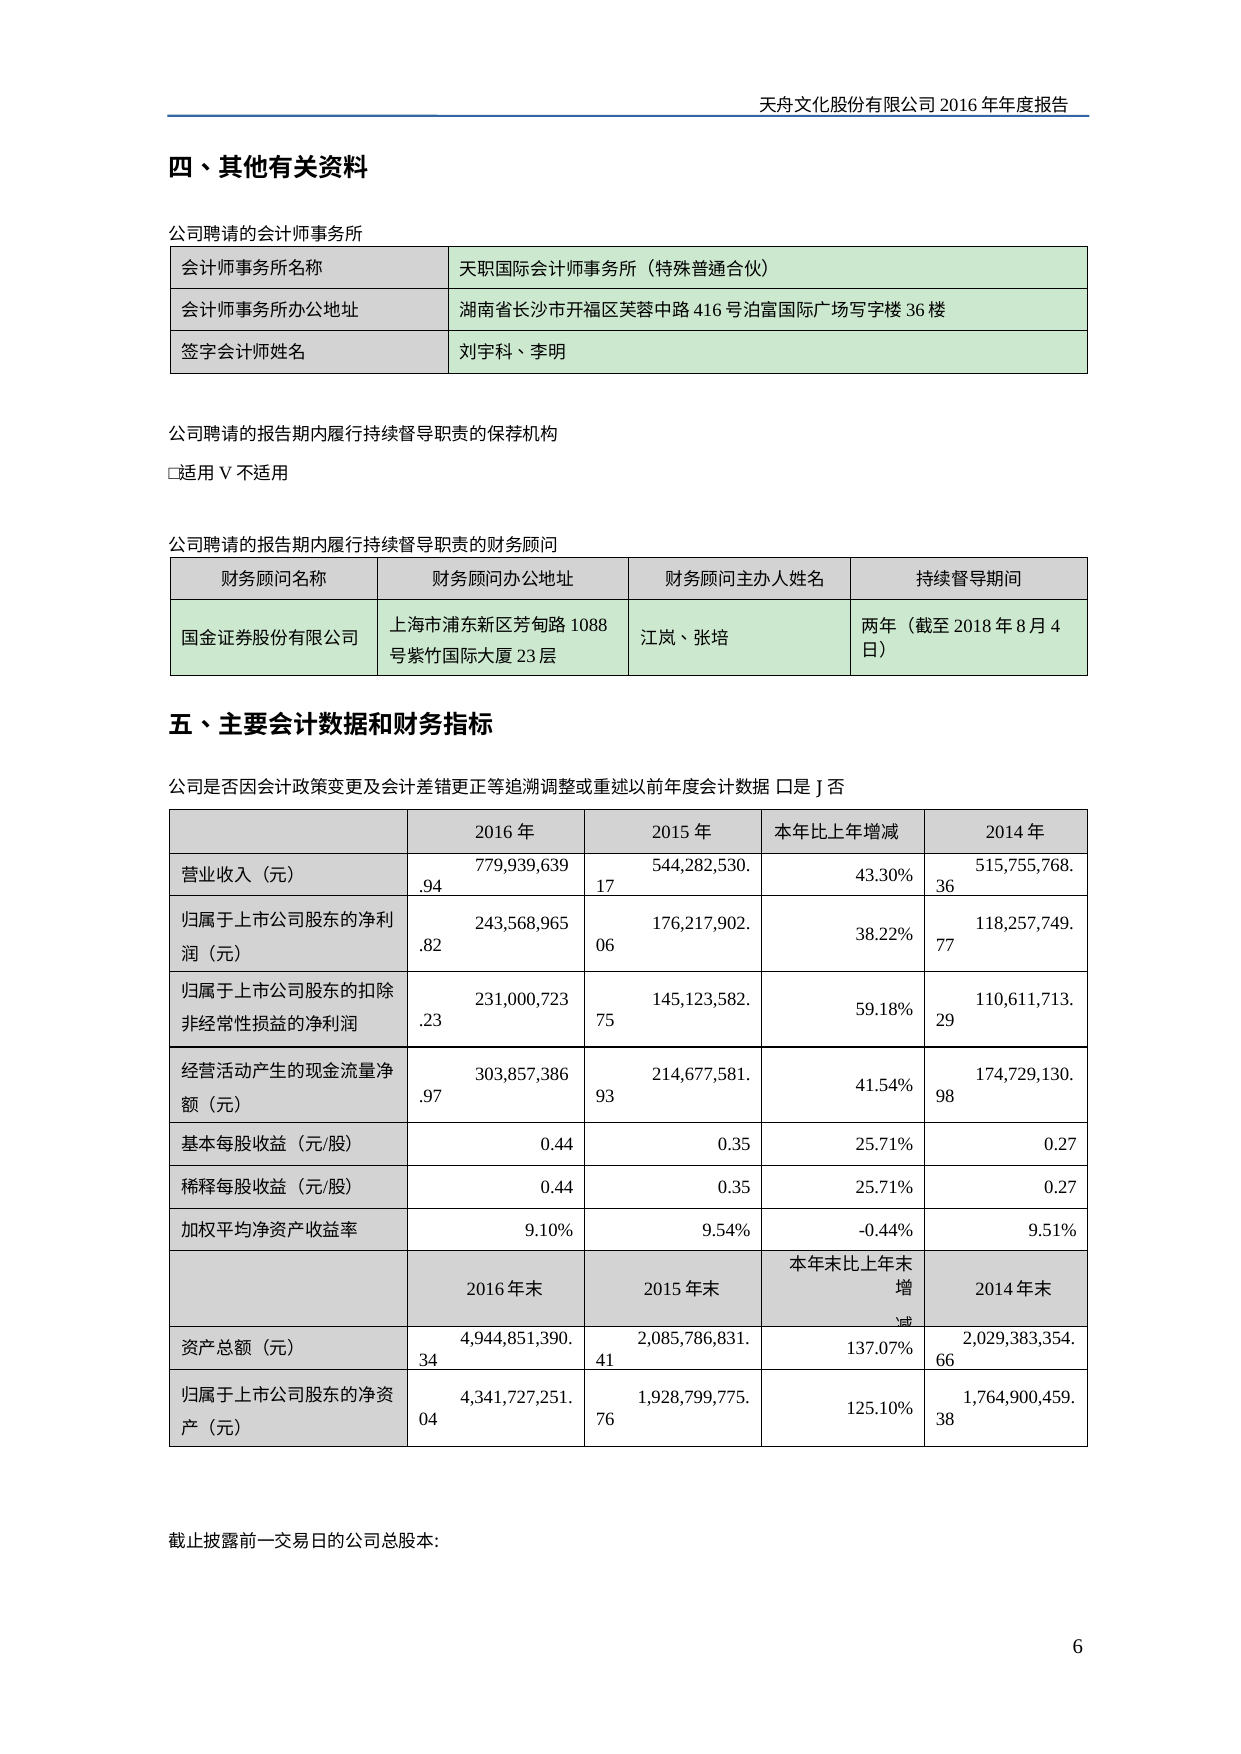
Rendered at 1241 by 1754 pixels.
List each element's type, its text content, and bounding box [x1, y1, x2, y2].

table_cell -0.44% [762, 1209, 924, 1250]
table_cell 0.35 [585, 1166, 761, 1208]
table_header 财务顾问办公地址 [378, 558, 628, 599]
table_cell 25.71% [762, 1166, 924, 1208]
table_cell 0.27 [925, 1123, 1087, 1165]
table_cell 2,029,383,354.66 [925, 1327, 1087, 1369]
table_header 会计师事务所名称 [171, 247, 448, 288]
table_cell 9.51% [925, 1209, 1087, 1250]
table_cell 2014年末 [925, 1251, 1087, 1326]
table_cell 2015年末 [585, 1251, 761, 1326]
table_cell 9.10% [408, 1209, 584, 1250]
table_header 天职国际会计师事务所（特殊普通合伙） [449, 247, 1087, 288]
table_cell 江岚、张培 [629, 600, 850, 675]
table_cell 归属于上市公司股东的扣除 非经常性损益的净利润（元） [170, 972, 407, 1046]
table_cell 湖南省长沙市开福区芙蓉中路416号泊富国际广场写字楼36楼 [449, 289, 1087, 330]
table_cell 经营活动产生的现金流量净 额（元） [170, 1048, 407, 1122]
table_cell 2,085,786,831.41 [585, 1327, 761, 1369]
table_cell 9.54% [585, 1209, 761, 1250]
table_cell 基本每股收益（元/股） [170, 1123, 407, 1165]
table_cell 稀释每股收益（元/股） [170, 1166, 407, 1208]
table_cell 两年（截至2018年8月4日） [851, 600, 1087, 675]
table_header 财务顾问名称 [171, 558, 377, 599]
table_cell 145,123,582.75 [585, 972, 761, 1046]
table_cell 214,677,581.93 [585, 1048, 761, 1122]
table_cell 118,257,749.77 [925, 896, 1087, 971]
table_cell 本年末比上年末增 减 [762, 1251, 924, 1326]
table_header 2016 年 [408, 810, 584, 853]
table_cell 0.44 [408, 1166, 584, 1208]
table_cell 303,857,386.97 [408, 1048, 584, 1122]
text 公司聘请的报告期内履行持续督导职责的财务顾问 [168, 533, 1089, 557]
text 五、主要会计数据和财务指标 [168, 707, 1089, 741]
table_cell 归属于上市公司股东的净资 产（元） [170, 1370, 407, 1446]
table_cell 2016年末 [408, 1251, 584, 1326]
text 公司聘请的报告期内履行持续督导职责的保荐机构 [168, 422, 1089, 446]
table_cell 0.27 [925, 1166, 1087, 1208]
table_cell 国金证券股份有限公司 [171, 600, 377, 675]
table_header 持续督导期间 [851, 558, 1087, 599]
table_cell 0.44 [408, 1123, 584, 1165]
table_cell 25.71% [762, 1123, 924, 1165]
table_cell 上海市浦东新区芳甸路1088 号紫竹国际大厦23层 [378, 600, 628, 675]
table_cell 营业收入（元） [170, 854, 407, 895]
table_header 2015 年 [585, 810, 761, 853]
text 公司是否因会计政策变更及会计差错更正等追溯调整或重述以前年度会计数据 口是 J 否 [168, 764, 1089, 801]
table_cell 4,341,727,251.04 [408, 1370, 584, 1446]
table_cell 137.07% [762, 1327, 924, 1369]
table_cell 4,944,851,390.34 [408, 1327, 584, 1369]
table_header [170, 810, 407, 853]
text □适用V不适用 [168, 461, 1089, 485]
table_cell 1,928,799,775.76 [585, 1370, 761, 1446]
text 截止披露前一交易日的公司总股本: [168, 1528, 1089, 1552]
table_cell 41.54% [762, 1048, 924, 1122]
table_cell [170, 1251, 407, 1326]
table_cell 签字会计师姓名 [171, 331, 448, 373]
table_cell 1,764,900,459.38 [925, 1370, 1087, 1446]
table_header 2014 年 [925, 810, 1087, 853]
table_cell 779,939,639.94 [408, 854, 584, 895]
text 四、其他有关资料 [168, 150, 1089, 184]
table_cell 515,755,768.36 [925, 854, 1087, 895]
table_cell 231,000,723.23 [408, 972, 584, 1046]
table_cell 176,217,902.06 [585, 896, 761, 971]
table_cell 刘宇科、李明 [449, 331, 1087, 373]
table_cell 544,282,530.17 [585, 854, 761, 895]
text 公司聘请的会计师事务所 [168, 222, 1089, 246]
table_cell 174,729,130.98 [925, 1048, 1087, 1122]
table_cell 加权平均净资产收益率 [170, 1209, 407, 1250]
table_cell 125.10% [762, 1370, 924, 1446]
table_cell 110,611,713.29 [925, 972, 1087, 1046]
table_cell 243,568,965.82 [408, 896, 584, 971]
table_cell 会计师事务所办公地址 [171, 289, 448, 330]
table_header 本年比上年增减 [762, 810, 924, 853]
table_header 财务顾问主办人姓名 [629, 558, 850, 599]
table_cell 43.30% [762, 854, 924, 895]
table_cell 0.35 [585, 1123, 761, 1165]
table_cell 38.22% [762, 896, 924, 971]
table_cell 资产总额（元） [170, 1327, 407, 1369]
table_cell 59.18% [762, 972, 924, 1046]
table_cell 归属于上市公司股东的净利 润（元） [170, 896, 407, 971]
